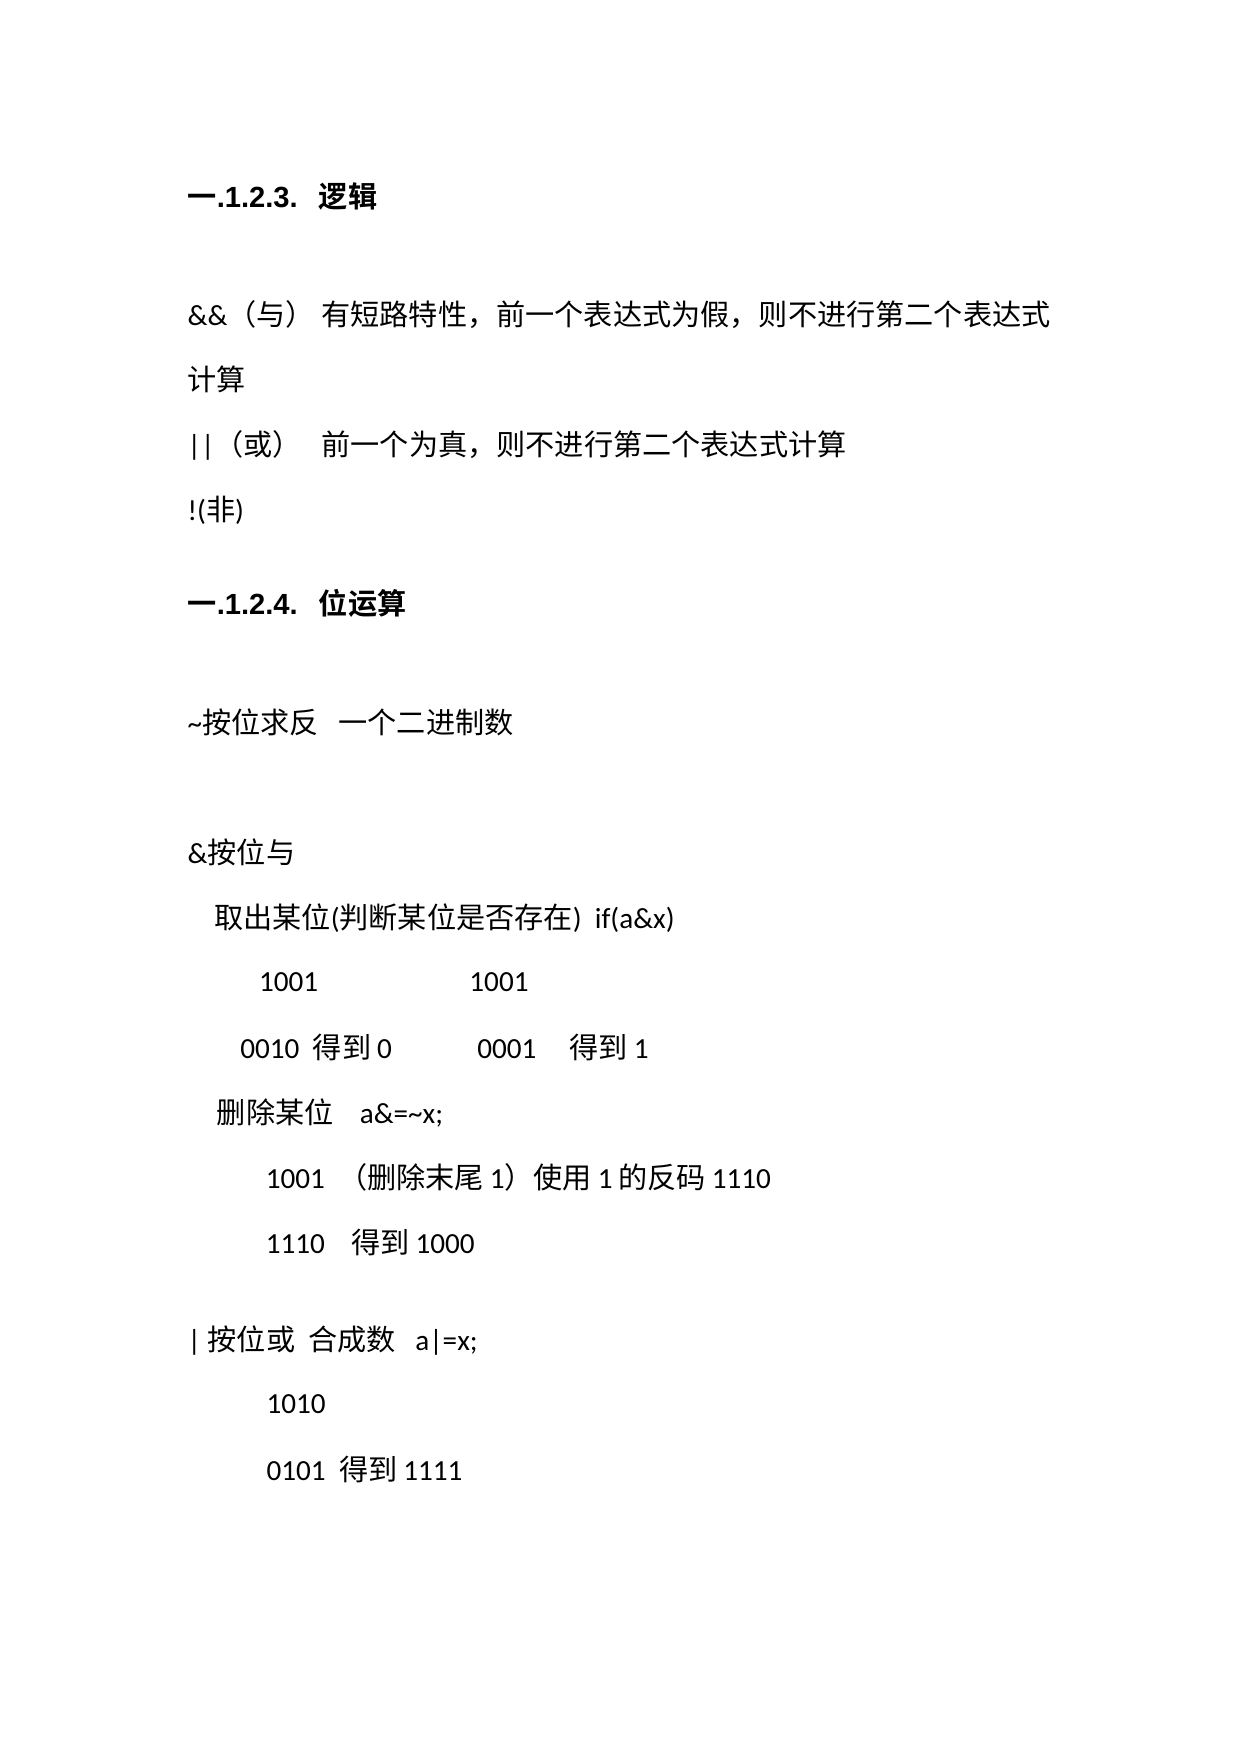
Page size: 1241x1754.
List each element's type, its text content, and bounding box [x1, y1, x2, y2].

text 0101 得到1111 [187, 1436, 1053, 1501]
text 删除某位 a&=~x; [187, 1078, 1053, 1143]
text &&（与） 有短路特性，前一个表达式为假，则不进行第二个表达式计算 [187, 280, 1053, 410]
text 1001 （删除末尾1）使用1的反码1110 [187, 1143, 1053, 1208]
text | 按位或 合成数 a|=x; [187, 1306, 1053, 1371]
text 1110 得到1000 [187, 1208, 1053, 1273]
text ~按位求反 一个二进制数 [187, 688, 1053, 753]
subtitle 位运算 [187, 569, 1053, 634]
text 1001 1001 [187, 948, 1053, 1013]
text ||（或） 前一个为真，则不进行第二个表达式计算 [187, 410, 1053, 475]
text 取出某位(判断某位是否存在) if(a&x) [187, 883, 1053, 948]
subtitle 逻辑 [187, 162, 1053, 227]
text !(非) [187, 475, 1053, 540]
text 0010 得到0 0001 得到1 [187, 1013, 1053, 1078]
text 1010 [187, 1371, 1053, 1436]
text &按位与 [187, 818, 1053, 883]
